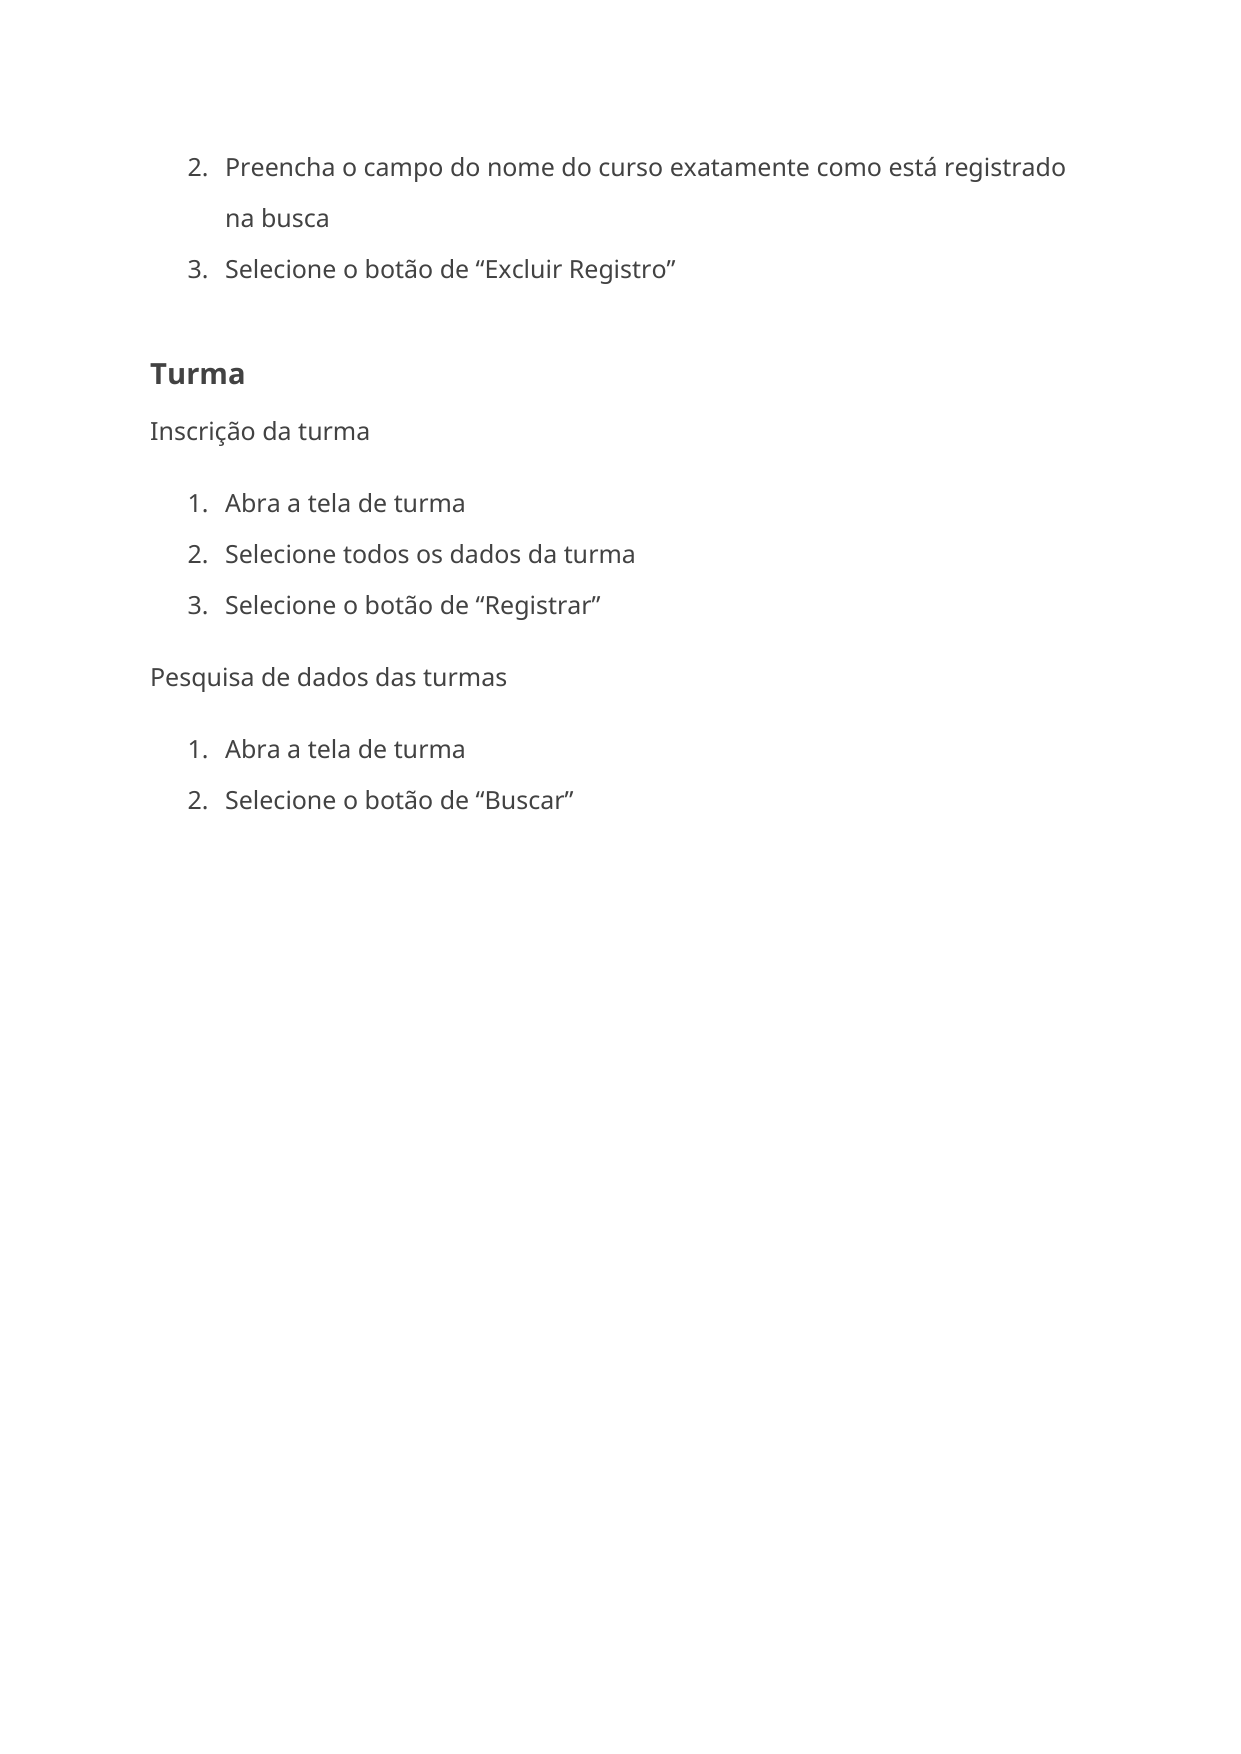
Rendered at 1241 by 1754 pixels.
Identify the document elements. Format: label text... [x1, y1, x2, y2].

list Selecione o botão de “Buscar” [187, 782, 1090, 816]
list Selecione o botão de “Registrar” [187, 588, 1090, 622]
list Abra a tela de turma [187, 486, 1090, 519]
list Preencha o campo do nome do curso exatamente como está registrado na busca [187, 150, 1090, 235]
list Selecione o botão de “Excluir Registro” [187, 252, 1090, 286]
subtitle Turma [150, 353, 1090, 393]
text Inscrição da turma [150, 414, 1090, 448]
list Selecione todos os dados da turma [187, 537, 1090, 571]
list Abra a tela de turma [187, 731, 1090, 765]
text Pesquisa de dados das turmas [150, 659, 1090, 693]
